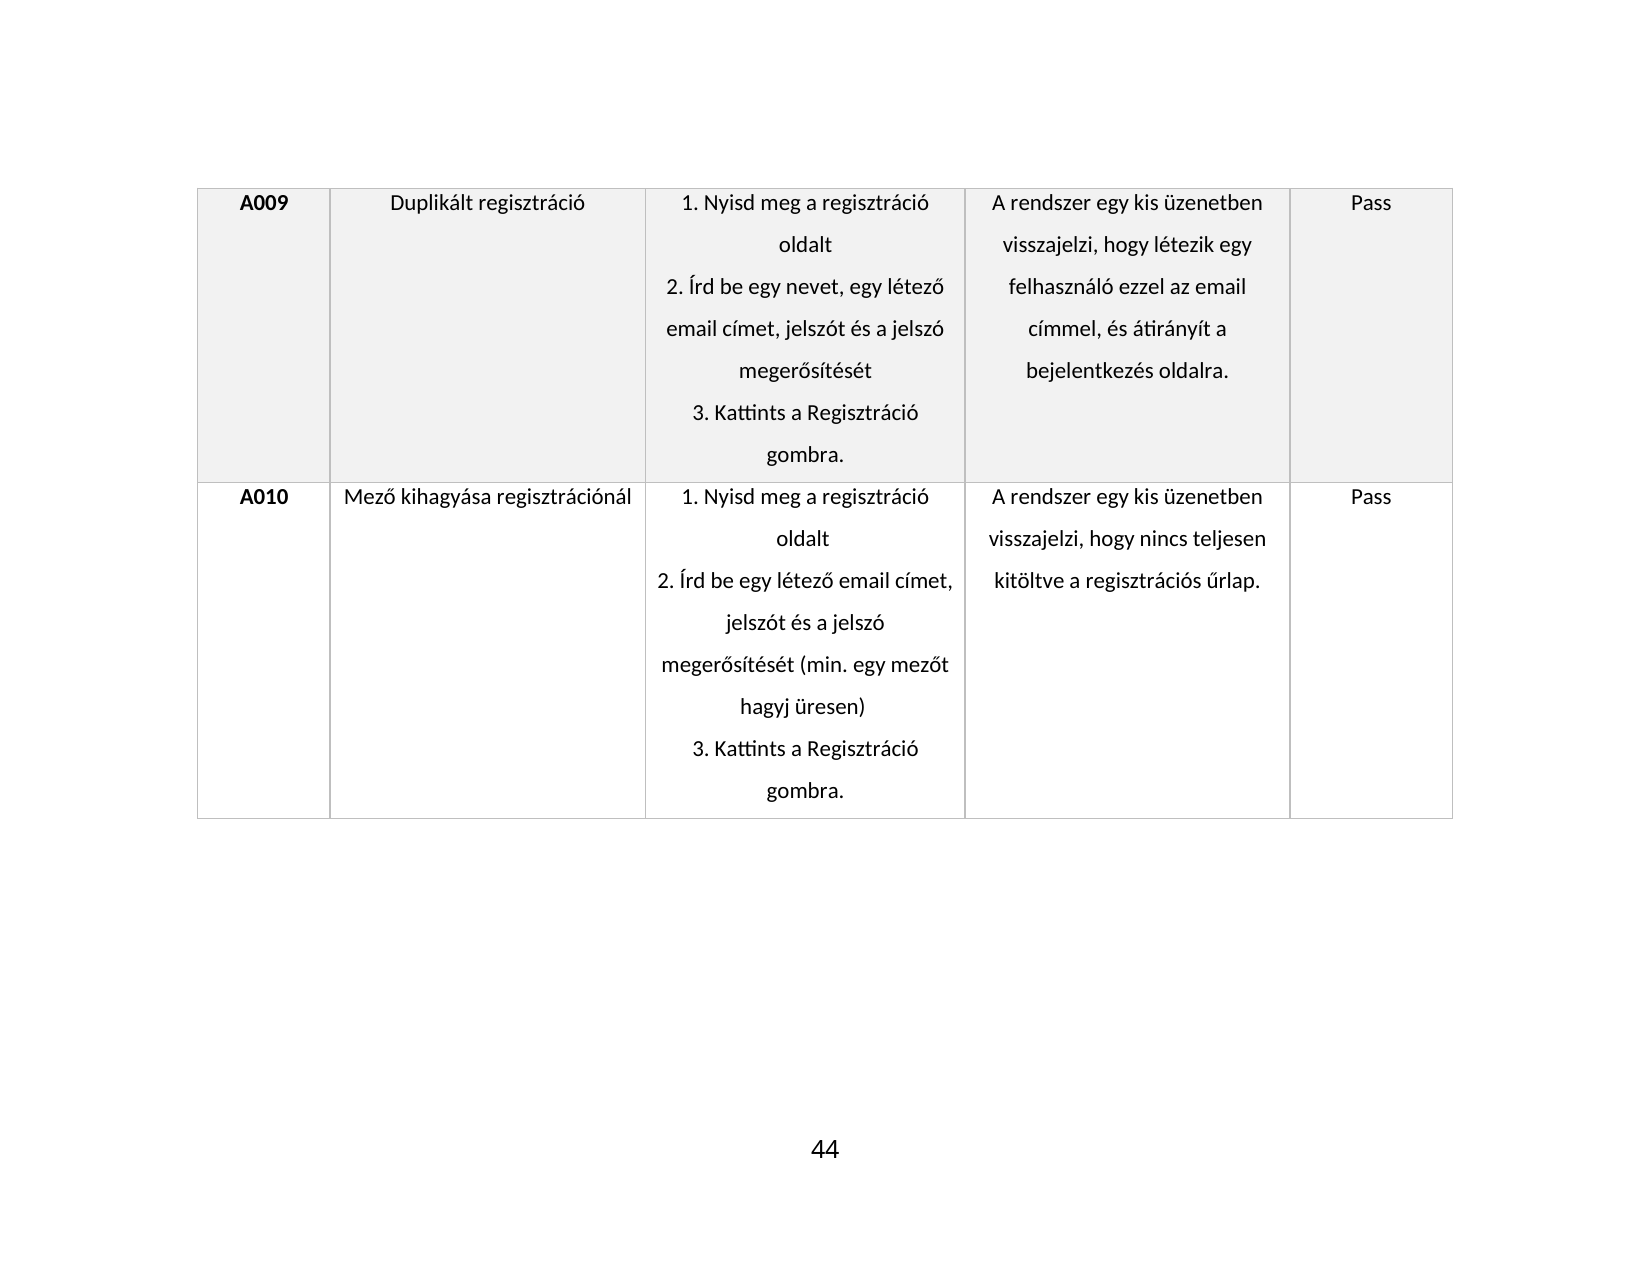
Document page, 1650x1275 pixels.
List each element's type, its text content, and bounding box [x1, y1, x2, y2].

table_cell Pass [1291, 483, 1452, 818]
table_cell A rendszer egy kis üzenetben visszajelzi, hogy létezik egy felhasználó ezzel az email címmel, és átirányít a bejelentkezés oldalra. [966, 189, 1289, 482]
table_cell 1. Nyisd meg a regisztráció oldalt 2. Írd be egy létező email címet, jelszót és a jelszó megerősítését (min. egy mezőt hagyj üresen) 3. Kattints a Regisztráció gombra. [646, 483, 964, 818]
table_cell A010 [198, 483, 329, 818]
table_cell Mező kihagyása regisztrációnál [331, 483, 645, 818]
table_cell A rendszer egy kis üzenetben visszajelzi, hogy nincs teljesen kitöltve a regisztrációs űrlap. [966, 483, 1289, 818]
table_cell Duplikált regisztráció [331, 189, 645, 482]
table_cell Pass [1291, 189, 1452, 482]
table_cell 1. Nyisd meg a regisztráció oldalt 2. Írd be egy nevet, egy létező email címet, jelszót és a jelszó megerősítését 3. Kattints a Regisztráció gombra. [646, 189, 964, 482]
table_cell A009 [198, 189, 329, 482]
